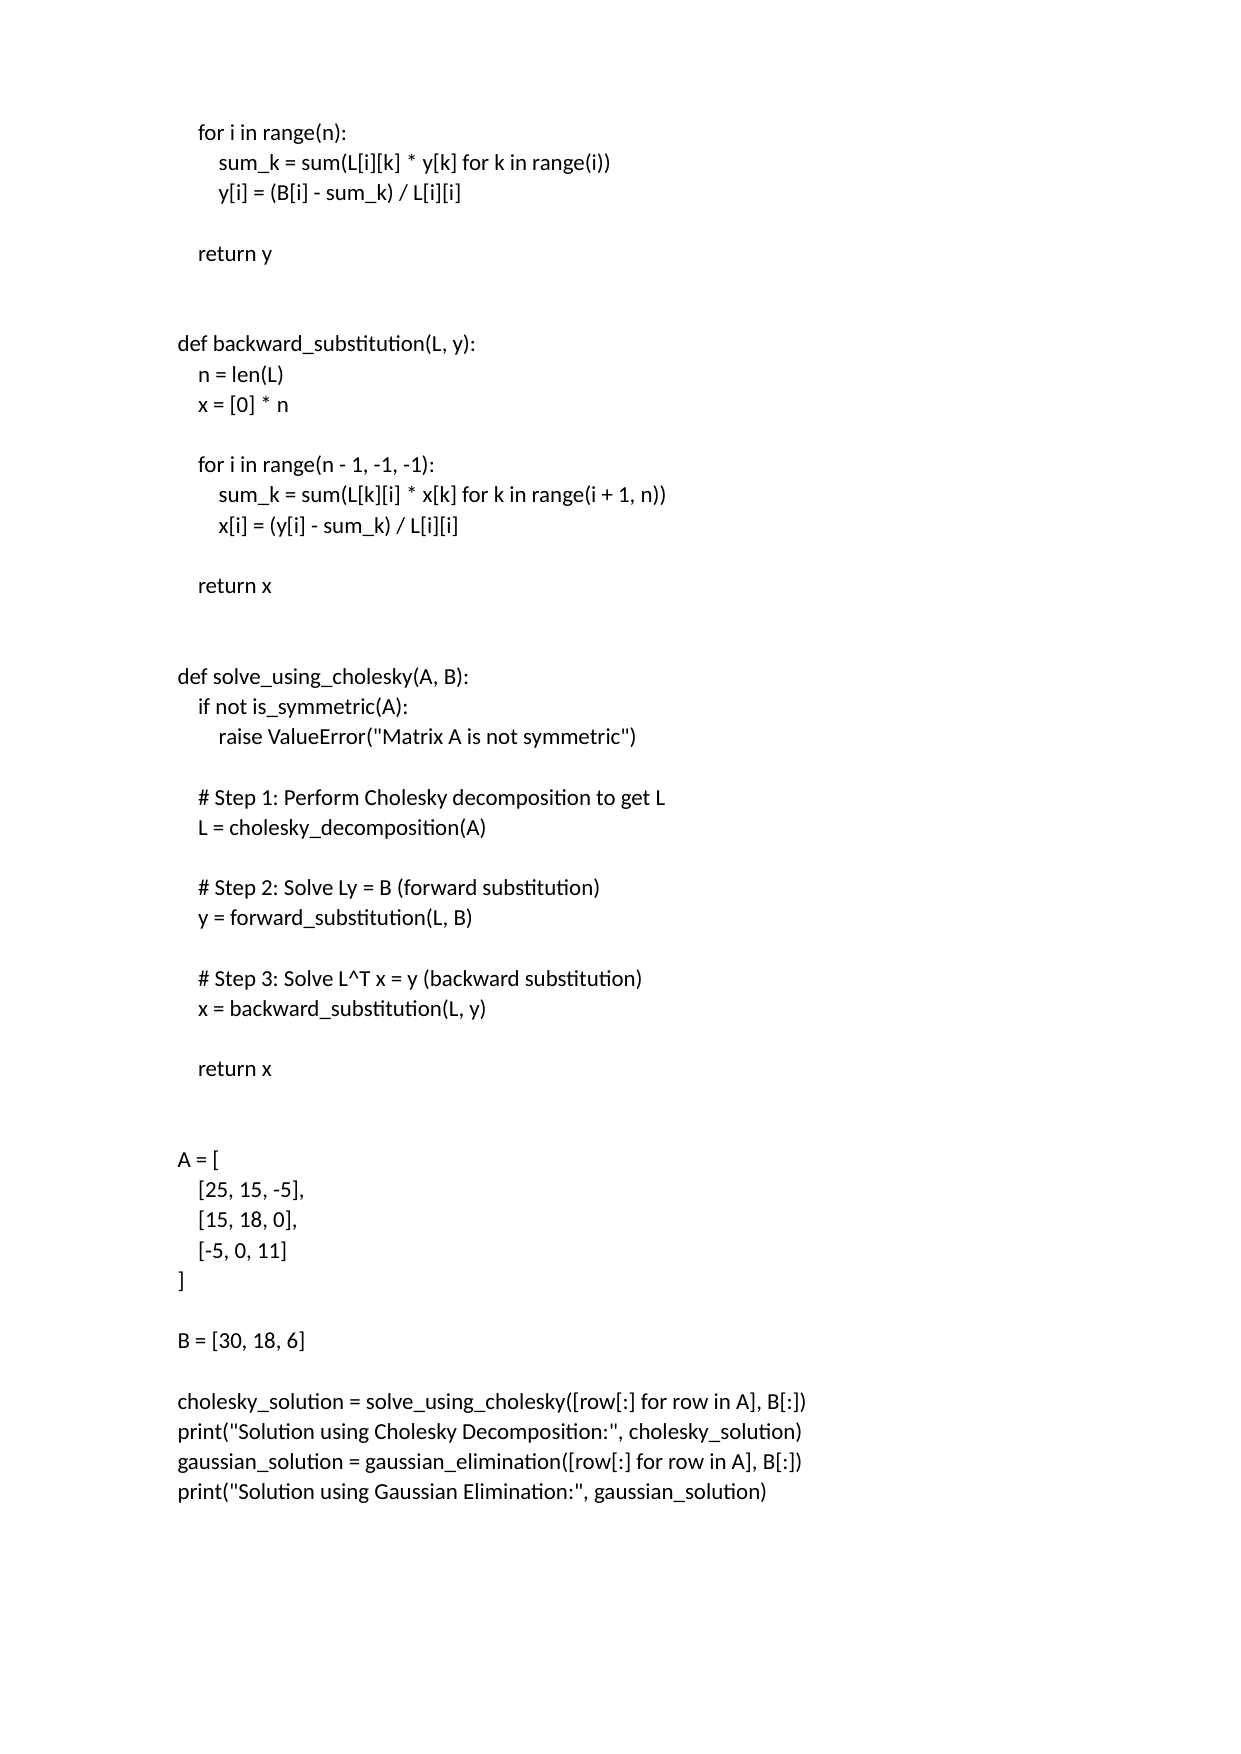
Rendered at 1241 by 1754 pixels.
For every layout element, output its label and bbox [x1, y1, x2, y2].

text [177, 118, 1152, 1506]
